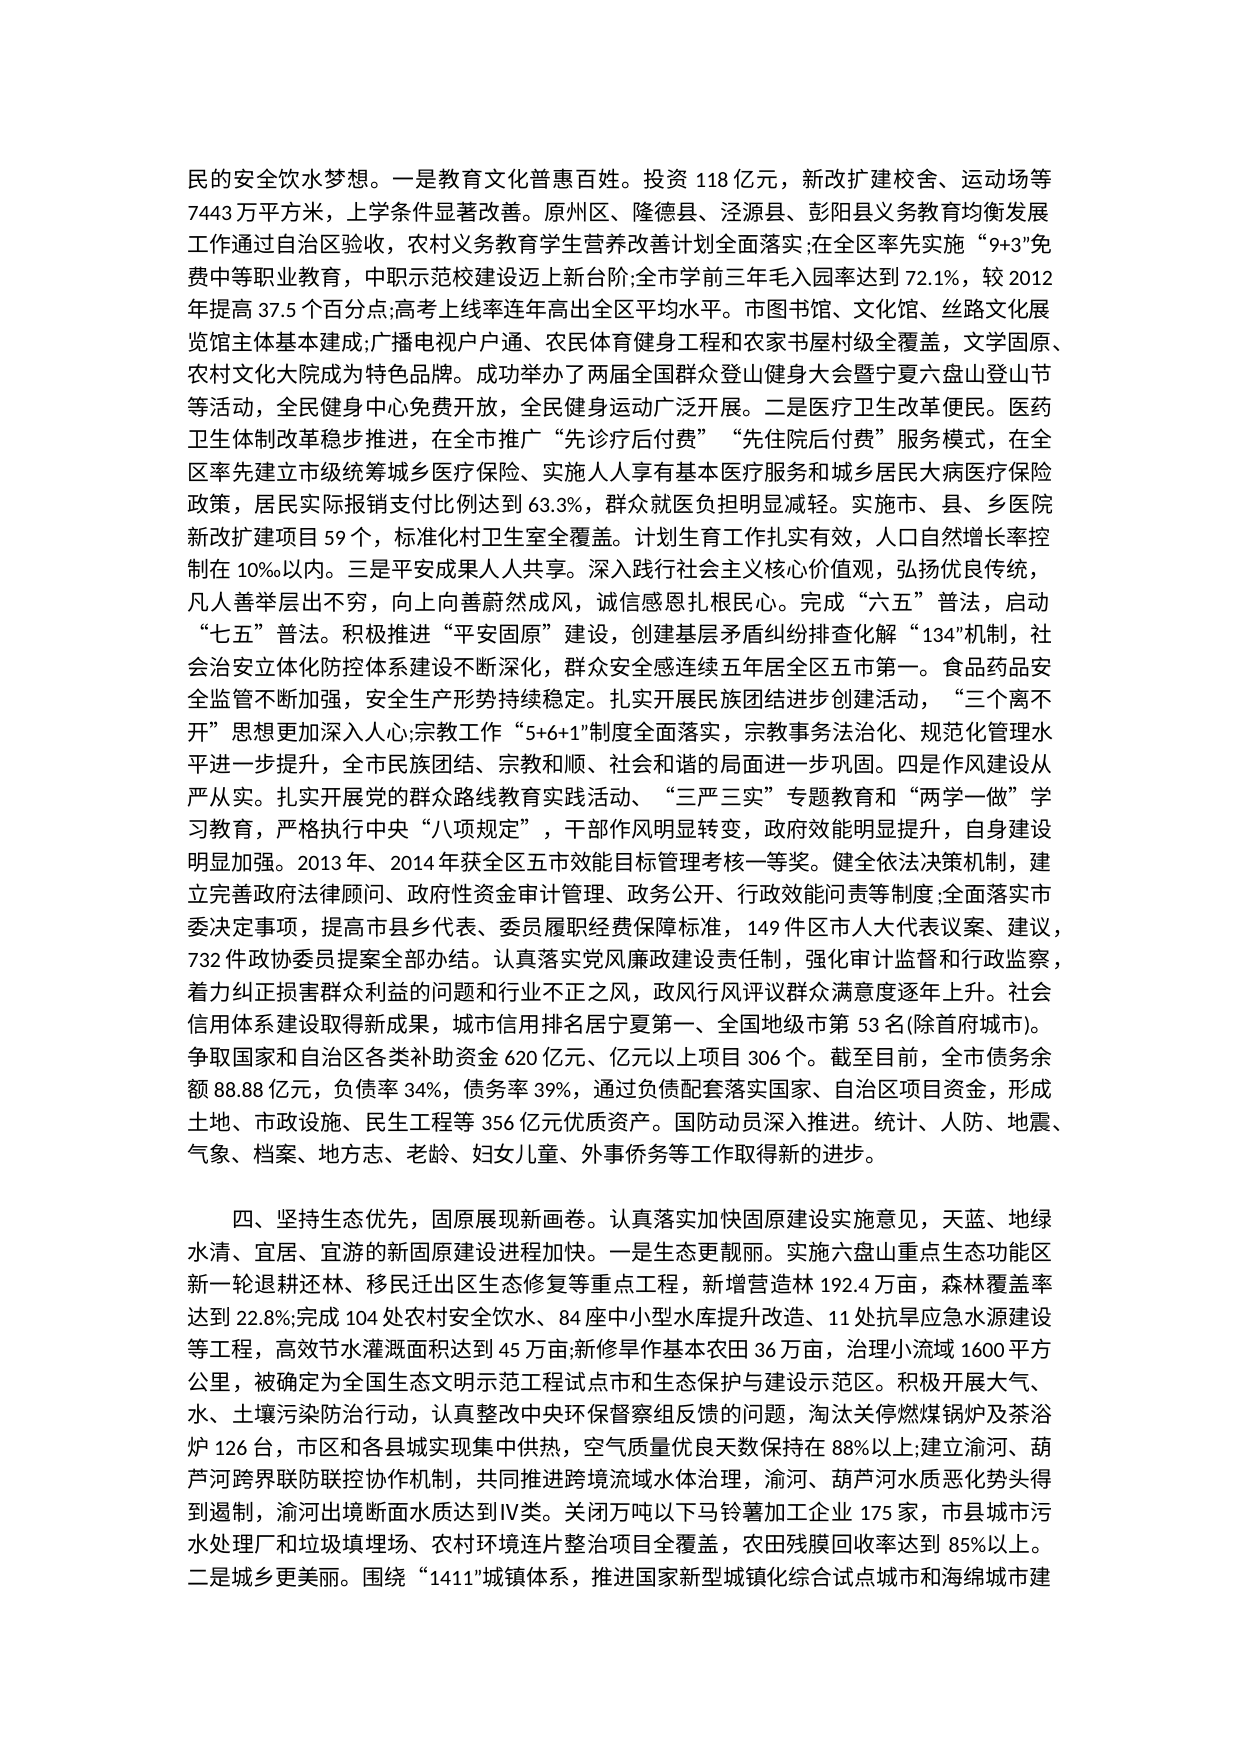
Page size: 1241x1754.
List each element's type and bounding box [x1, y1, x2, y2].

text [187, 1202, 1053, 1592]
text [187, 162, 1053, 1169]
